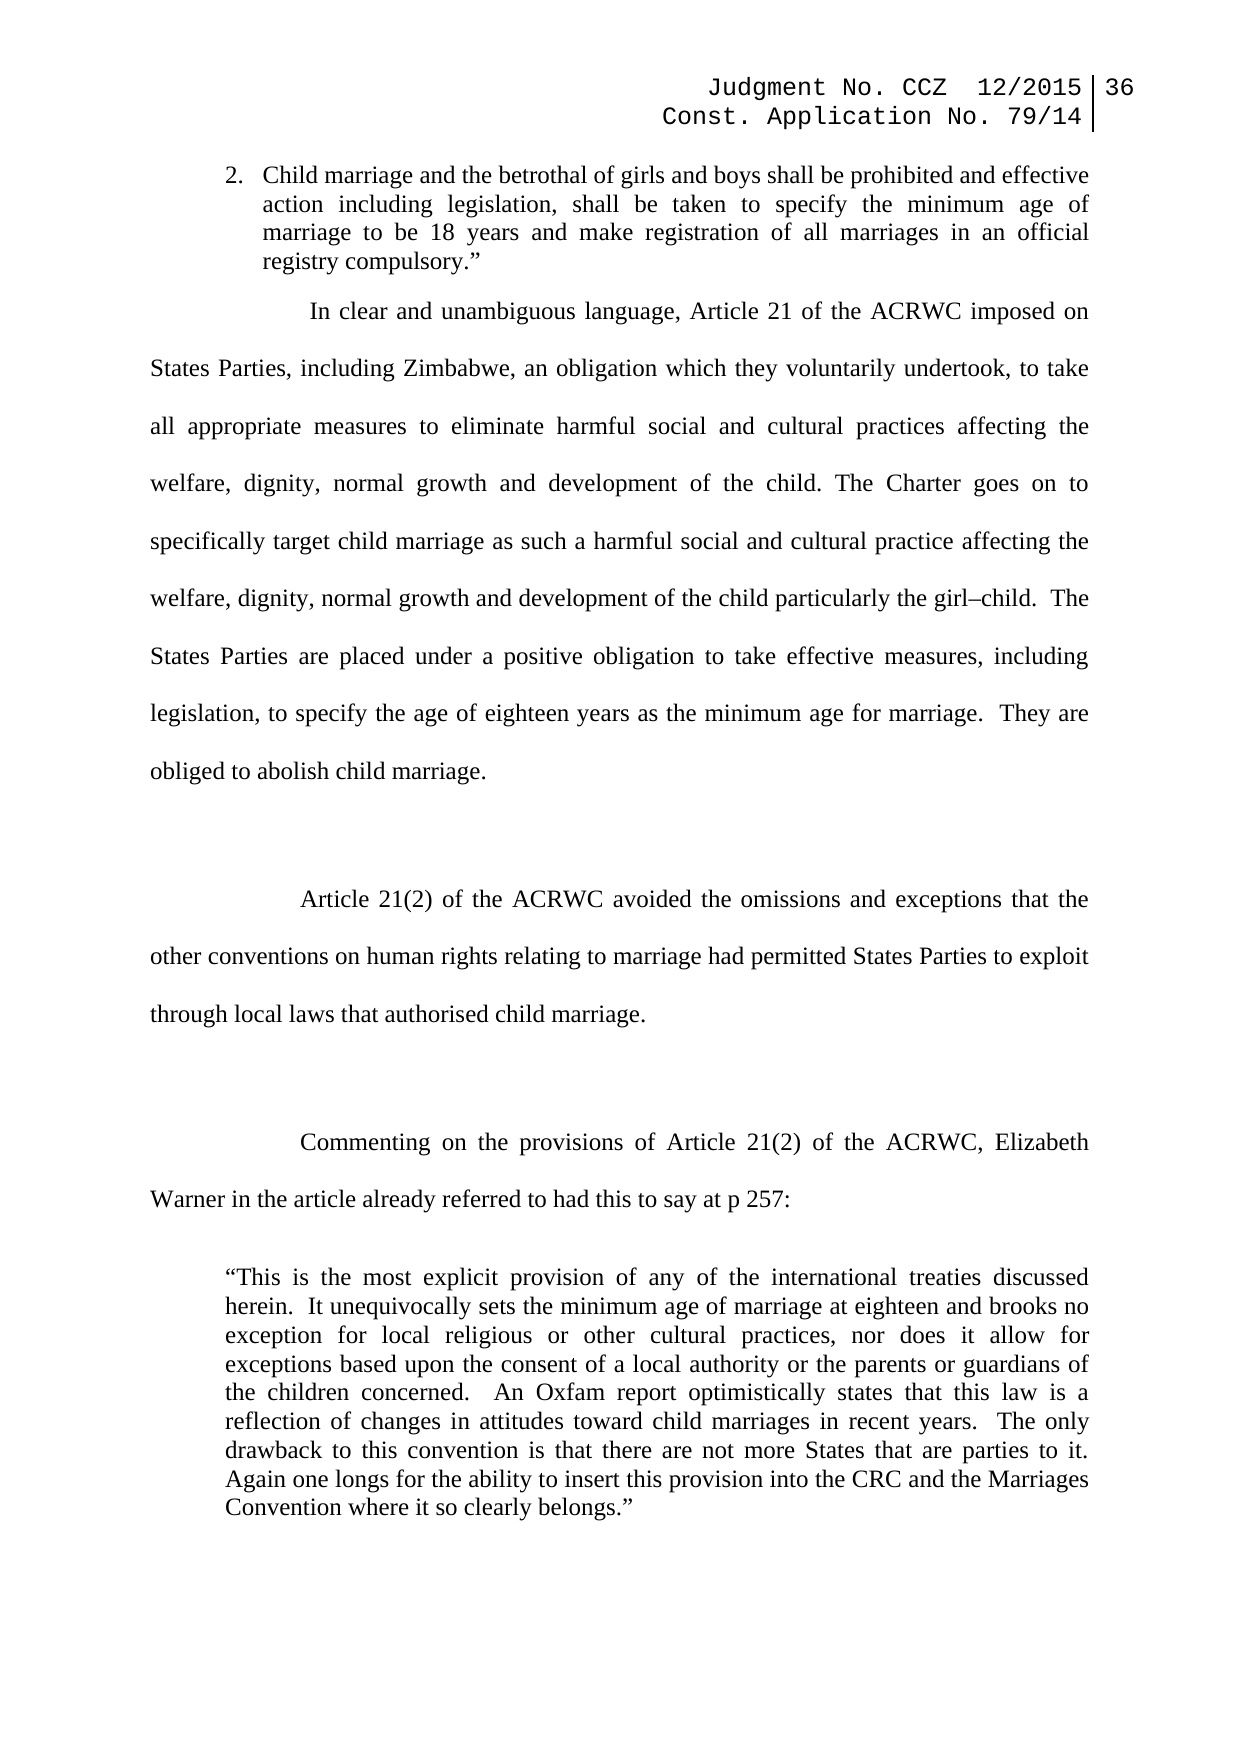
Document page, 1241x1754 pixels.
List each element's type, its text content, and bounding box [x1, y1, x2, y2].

text Article 21(2) of the ACRWC avoided the omissions and exceptions that the other conventions on human rights relating to marriage had permitted States Parties to exploit through local laws that authorised child marriage. [150, 884, 1090, 1027]
text In clear and unambiguous language, Article 21 of the ACRWC imposed on States Parties, including Zimbabwe, an obligation which they voluntarily undertook, to take all appropriate measures to eliminate harmful social and cultural practices affecting the welfare, dignity, normal growth and development of the child. The Charter goes on to specifically target child marriage as such a harmful social and cultural practice affecting the welfare, dignity, normal growth and development of the child particularly the girl–child. The States Parties are placed under a positive obligation to take effective measures, including legislation, to specify the age of eighteen years as the minimum age for marriage. They are obliged to abolish child marriage. [150, 296, 1090, 784]
list 2. Child marriage and the betrothal of girls and boys shall be prohibited and effective action including legislation, shall be taken to specify the minimum age of marriage to be 18 years and make registration of all marriages in an official registry compulsory.” [225, 160, 1090, 275]
text Commenting on the provisions of Article 21(2) of the ACRWC, Elizabeth Warner in the article already referred to had this to say at p 257: [150, 1127, 1090, 1213]
text “This is the most explicit provision of any of the international treaties discussed herein. It unequivocally sets the minimum age of marriage at eighteen and brooks no exception for local religious or other cultural practices, nor does it allow for exceptions based upon the consent of a local authority or the parents or guardians of the children concerned. An Oxfam report optimistically states that this law is a reflection of changes in attitudes toward child marriages in recent years. The only drawback to this convention is that there are not more States that are parties to it. Again one longs for the ability to insert this provision into the CRC and the Marriages Convention where it so clearly belongs.” [225, 1262, 1090, 1521]
